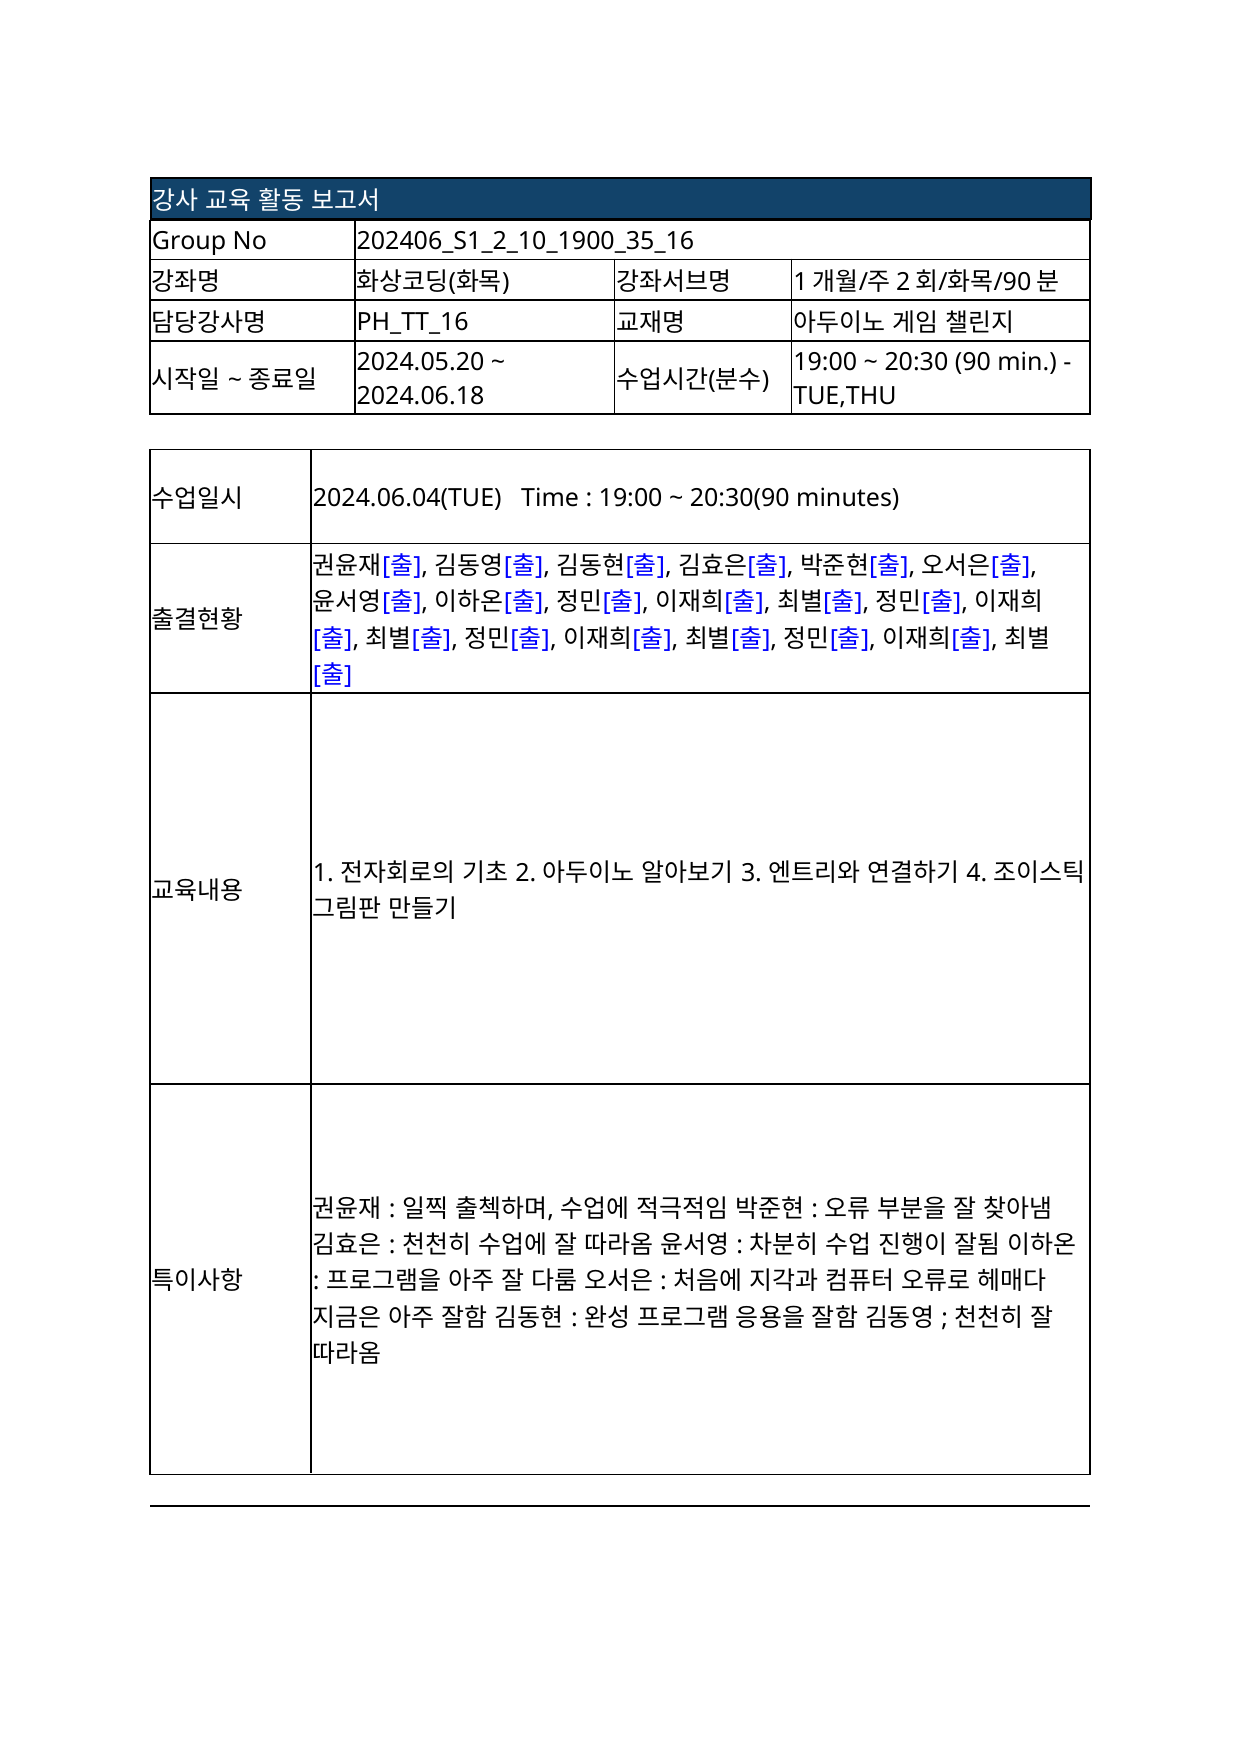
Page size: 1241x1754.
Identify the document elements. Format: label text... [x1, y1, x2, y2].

table_cell 시작일 ~ 종료일 [151, 342, 354, 413]
table_cell PH_TT_16 [356, 301, 614, 340]
table_cell 2024.05.20 ~ 2024.06.18 [356, 342, 614, 413]
table_cell 1. 전자회로의 기초 2. 아두이노 알아보기 3. 엔트리와 연결하기 4. 조이스틱 그림판 만들기 [312, 694, 1089, 1083]
table_cell 강좌서브명 [615, 260, 791, 299]
table_cell 출결현황 [151, 544, 310, 692]
table_cell 교육내용 [151, 694, 310, 1083]
table_cell 담당강사명 [151, 301, 354, 340]
table_cell 강좌명 [151, 260, 354, 299]
table_cell 교재명 [615, 301, 791, 340]
table_cell 19:00 ~ 20:30 (90 min.) - TUE,THU [792, 342, 1089, 413]
table_header Group No [151, 221, 354, 258]
table_cell 수업시간(분수) [615, 342, 791, 413]
table_cell 아두이노 게임 챌린지 [792, 301, 1089, 340]
table_cell 화상코딩(화목) [356, 260, 614, 299]
table_cell 권윤재[출], 김동영[출], 김동현[출], 김효은[출], 박준현[출], 오서은[출], 윤서영[출], 이하온[출], 정민[출], 이재희[출], 최별[출], 정민[출], 이재희[출], 최별[출], 정민[출], 이재희[출], 최별[출], 정민[출], 이재희[출], 최별[출] [312, 544, 1089, 692]
table_header 202406_S1_2_10_1900_35_16 [356, 221, 1089, 258]
table_cell 특이사항 [151, 1085, 310, 1473]
table_cell 1개월/주2회/화목/90분 [792, 260, 1089, 299]
table_header 2024.06.04(TUE) Time : 19:00 ~ 20:30(90 minutes) [312, 450, 1089, 542]
table_cell 권윤재 : 일찍 출첵하며, 수업에 적극적임 박준현 : 오류 부분을 잘 찾아냄 김효은 : 천천히 수업에 잘 따라옴 윤서영 : 차분히 수업 진행이 잘됨 이하온 : 프로그램을 아주 잘 다룸 오서은 : 처음에 지각과 컴퓨터 오류로 헤매다 지금은 아주 잘함 김동현 : 완성 프로그램 응용을 잘함 김동영 ; 천천히 잘 따라옴 [312, 1085, 1089, 1473]
table_header 수업일시 [151, 450, 310, 542]
table_header 강사 교육 활동 보고서 [152, 179, 1090, 218]
